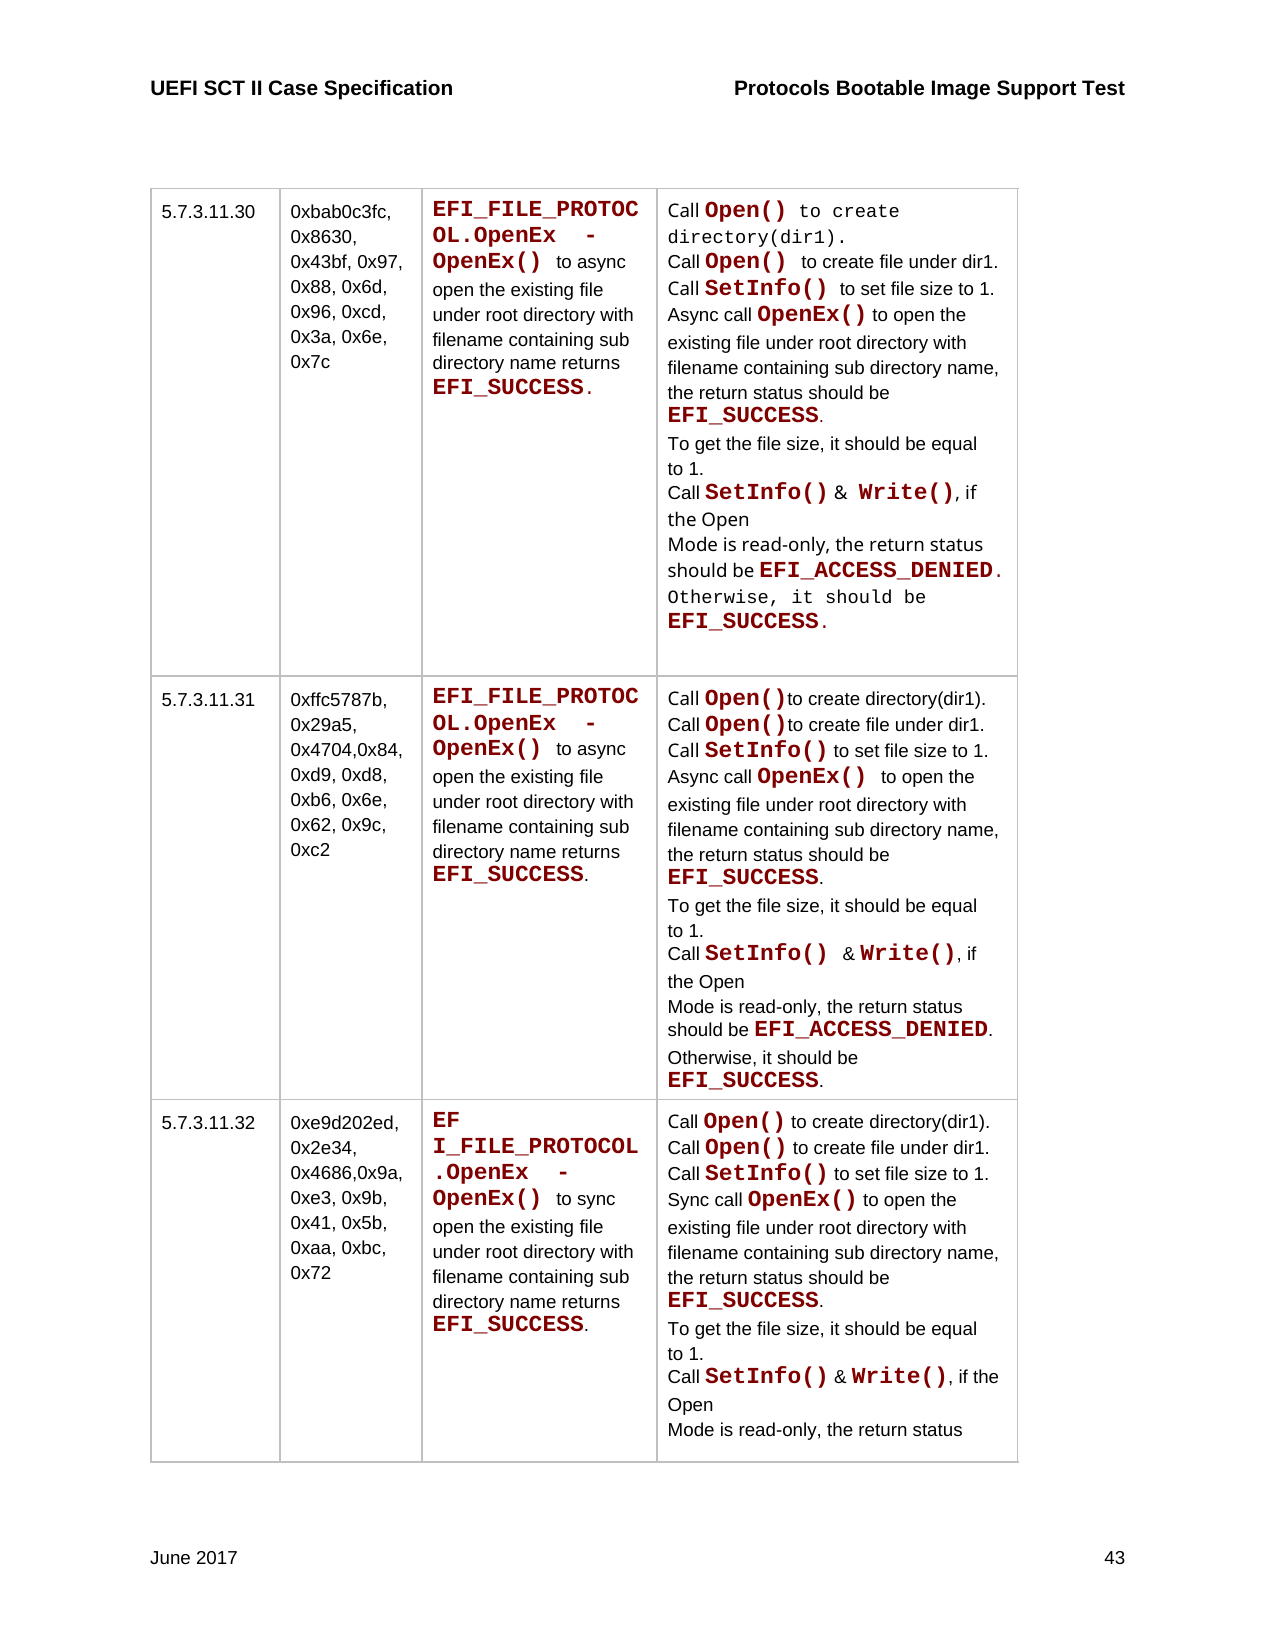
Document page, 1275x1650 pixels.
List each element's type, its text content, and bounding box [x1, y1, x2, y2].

table_cell 0xbab0c3fc, 0x8630, 0x43bf, 0x97, 0x88, 0x6d, 0x96, 0xcd, 0x3a, 0x6e, 0x7c [281, 189, 421, 675]
table_cell 0xffc5787b, 0x29a5, 0x4704,0x84, 0xd9, 0xd8, 0xb6, 0x6e, 0x62, 0x9c, 0xc2 [281, 677, 421, 1099]
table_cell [658, 189, 1017, 675]
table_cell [423, 1100, 656, 1461]
table_cell 5.7.3.11.32 [152, 1100, 279, 1461]
table_cell 5.7.3.11.30 [152, 189, 279, 675]
table_cell 5.7.3.11.31 [152, 677, 279, 1099]
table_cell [281, 1100, 421, 1461]
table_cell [423, 189, 656, 675]
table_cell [658, 1100, 1017, 1461]
